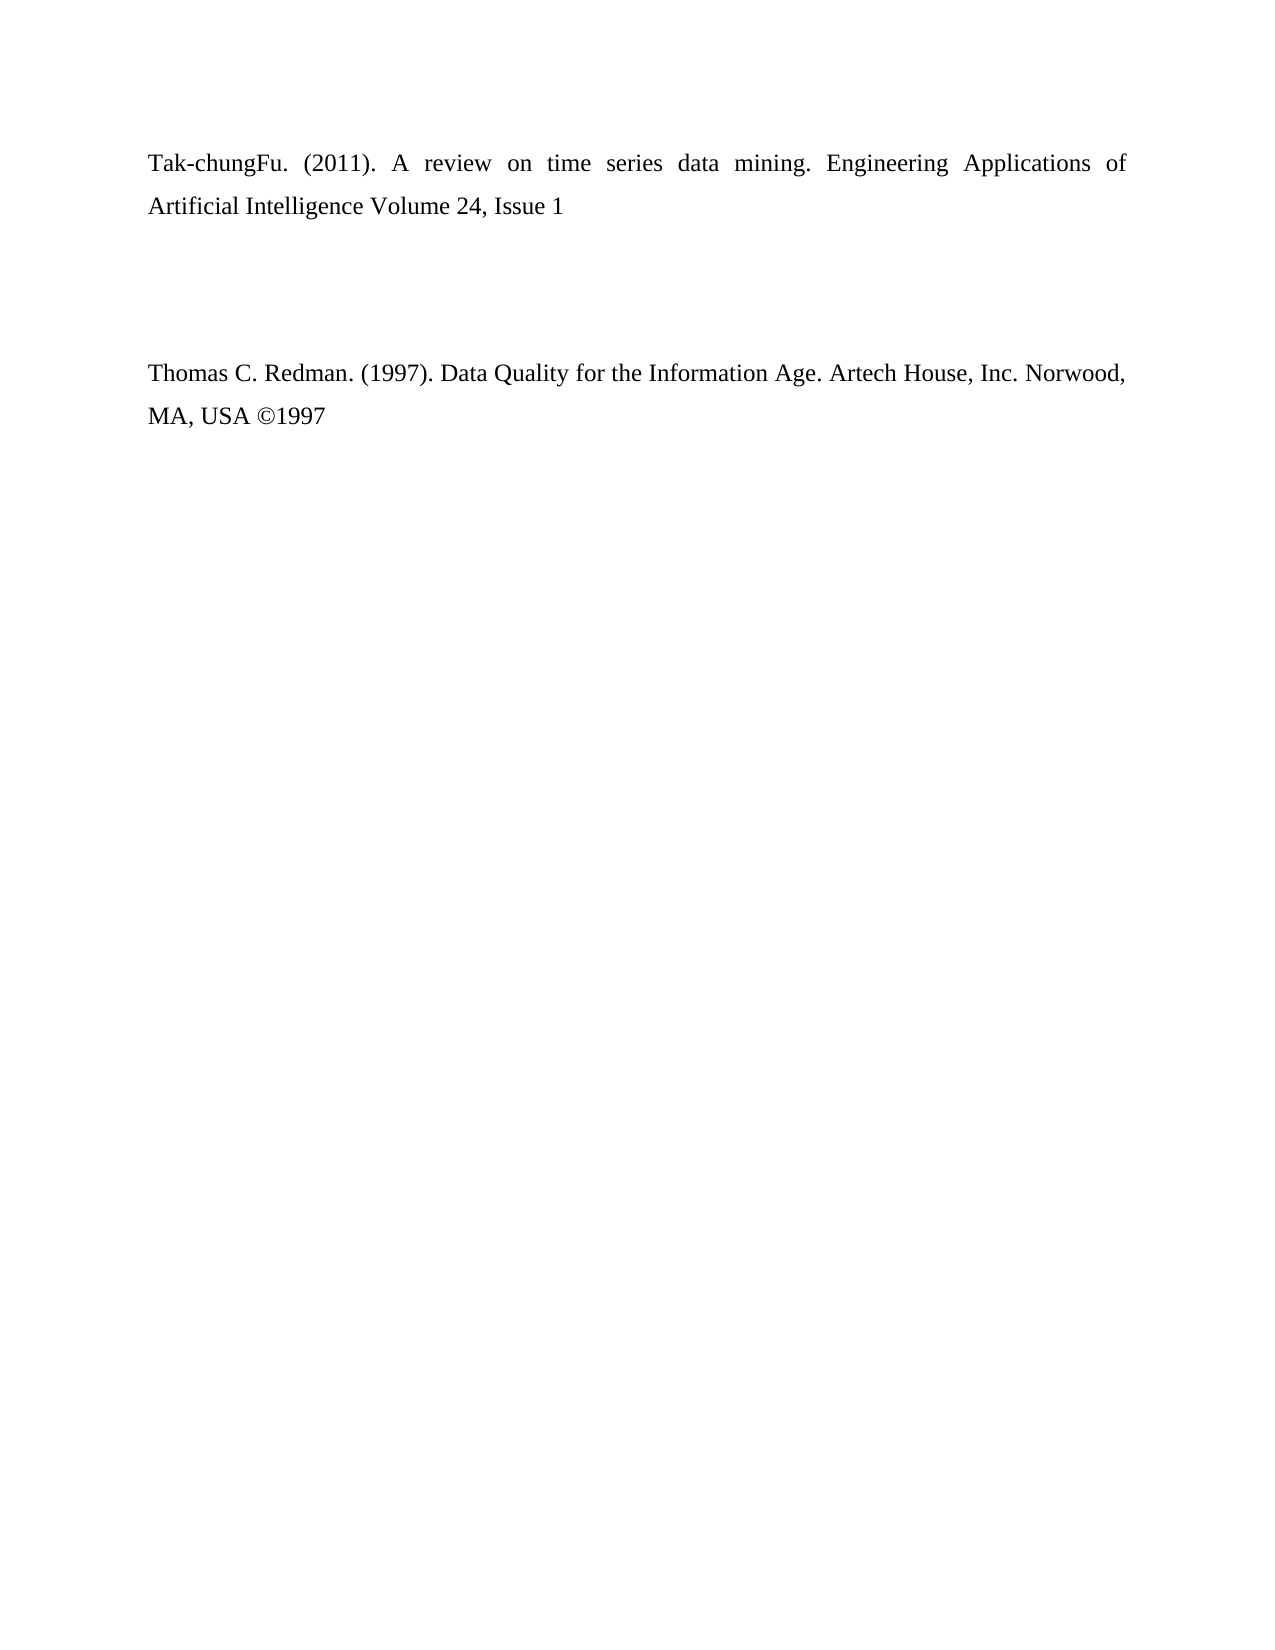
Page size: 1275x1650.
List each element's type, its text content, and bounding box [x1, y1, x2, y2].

text Thomas C. Redman. (1997). Data Quality for the Information Age. Artech House, Inc. Norwood, MA, USA ©1997 [148, 358, 1127, 429]
text Tak-chungFu. (2011). A review on time series data mining. Engineering Applications of Artificial Intelligence Volume 24, Issue 1 [148, 148, 1127, 219]
